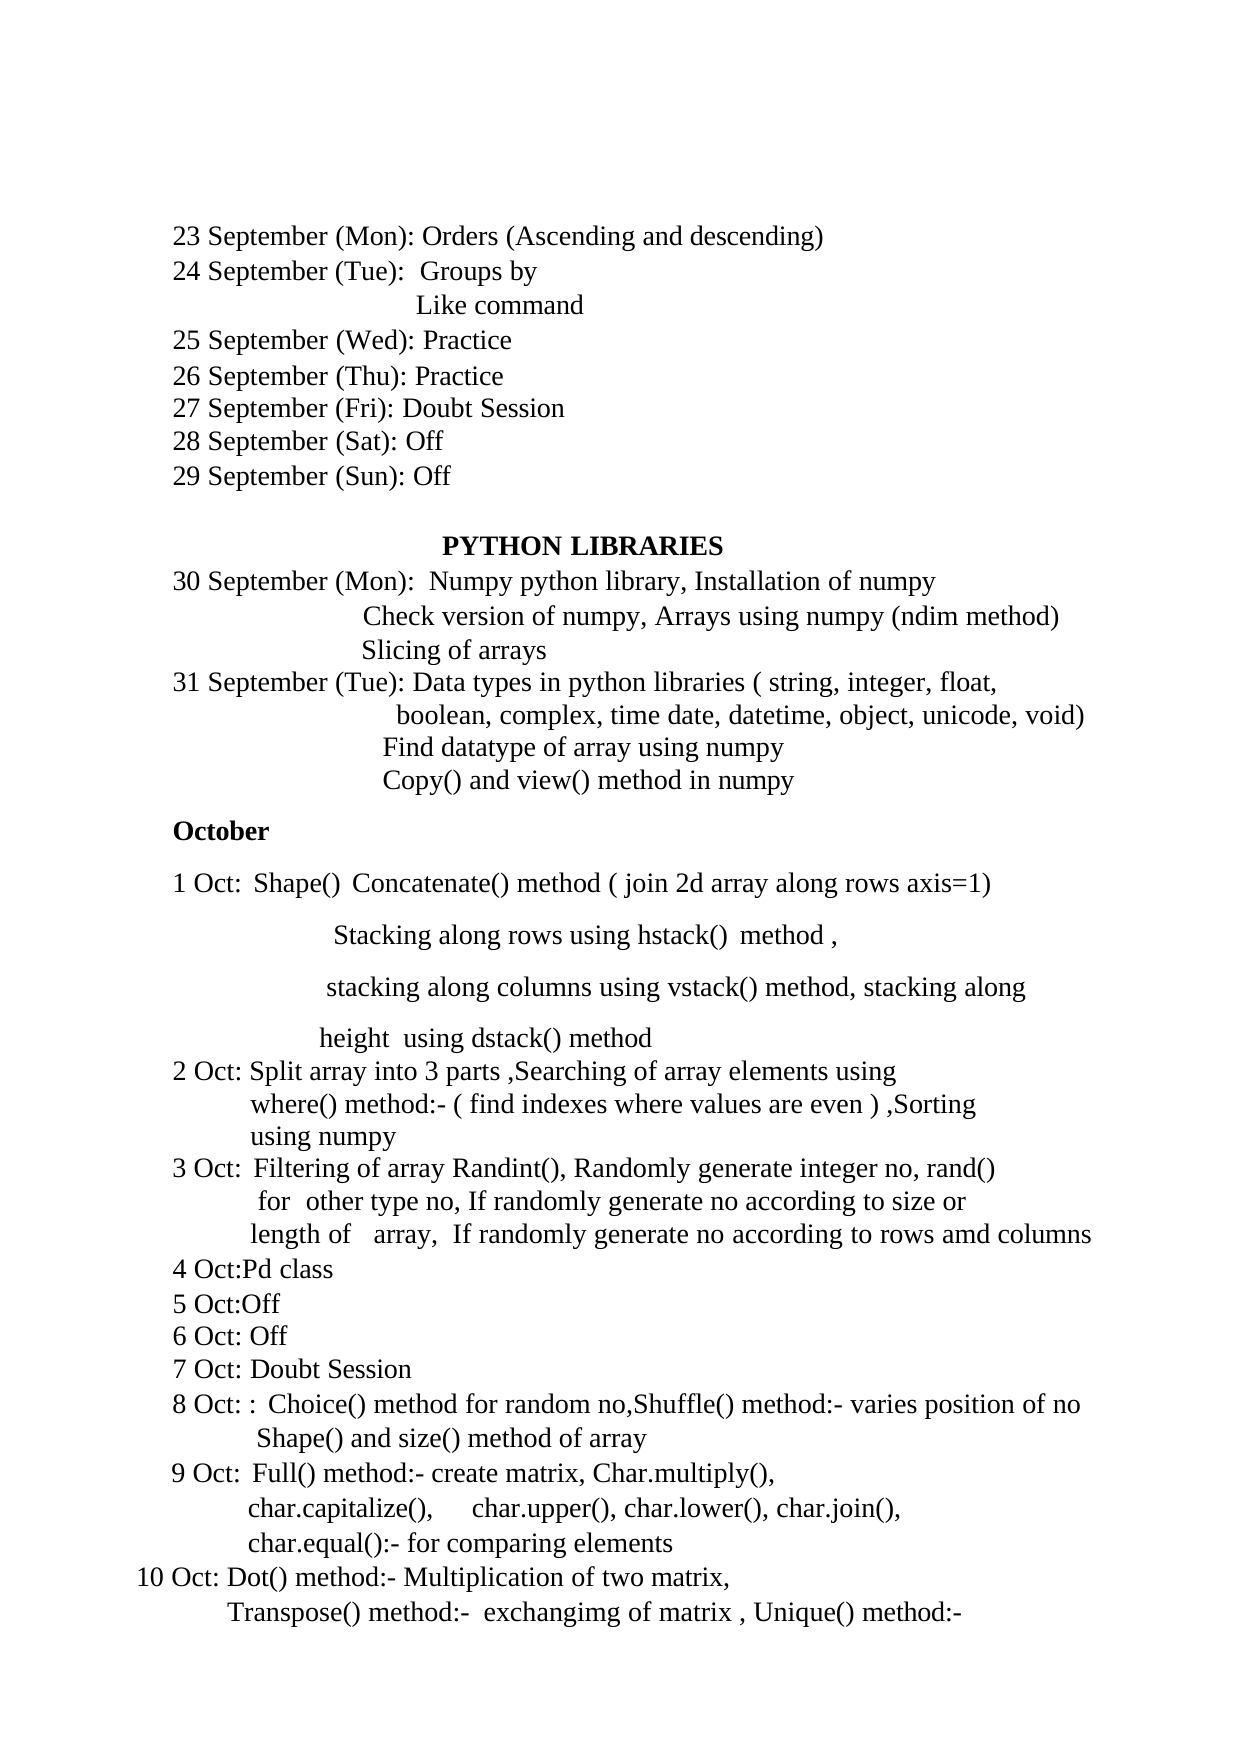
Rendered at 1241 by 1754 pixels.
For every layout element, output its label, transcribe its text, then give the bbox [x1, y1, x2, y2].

text 25 September (Wed): Practice [172, 323, 1117, 356]
list Oct: Off [172, 1319, 1117, 1352]
text 26 September (Thu): Practice [172, 358, 1117, 391]
list Oct: Split array into 3 parts ,Searching of array elements using where() method:- ( find indexes where values are even ) ,Sorting using numpy [172, 1054, 985, 1152]
text Like command [416, 288, 1117, 321]
list Oct:Pd class [172, 1252, 1117, 1284]
list Oct:Off [172, 1287, 1117, 1319]
text Copy() and view() method in numpy [382, 763, 1117, 796]
text stacking along columns using vstack() method, stacking along [326, 970, 1117, 1002]
list Oct: Dot() method:- Multiplication of two matrix, [136, 1561, 1117, 1593]
text 31 September (Tue): Data types in python libraries ( string, integer, float, [172, 667, 1117, 698]
text 23 September (Mon): Orders (Ascending and descending) [172, 219, 1117, 251]
text Check version of numpy, Arrays using numpy (ndim method) Slicing of arrays [361, 599, 1117, 665]
list Oct: Filtering of array Randint(), Randomly generate integer no, rand() for other type no, If randomly generate no according to size or [172, 1152, 1006, 1216]
text 24 September (Tue): Groups by [172, 254, 1117, 286]
list Oct: Shape() Concatenate() method ( join 2d array along rows axis=1) Stacking along rows using hstack() method , [172, 866, 996, 950]
text boolean, complex, time date, datetime, object, unicode, void) Find datatype of array using numpy [382, 698, 1117, 763]
text length of array, If randomly generate no according to rows amd columns [250, 1217, 1117, 1249]
text Transpose() method:- exchangimg of matrix , Unique() method:- [227, 1595, 1117, 1628]
text 27 September (Fri): Doubt Session [172, 391, 1117, 423]
list Oct: Full() method:- create matrix, Char.multiply(), char.capitalize(), char.upper(), char.lower(), char.join(), char.equal():- for comparing elements [171, 1456, 902, 1558]
text 28 September (Sat): Off [172, 424, 1117, 456]
text 30 September (Mon): Numpy python library, Installation of numpy [172, 563, 1117, 596]
subtitle PYTHON LIBRARIES [442, 529, 1117, 561]
subtitle October [172, 814, 1117, 847]
list Oct: : Choice() method for random no,Shuffle() method:- varies position of no Shape() and size() method of array [172, 1387, 1084, 1454]
text height using dstack() method [319, 1022, 1117, 1054]
list Oct: Doubt Session [172, 1352, 1117, 1384]
text 29 September (Sun): Off [172, 459, 1117, 491]
